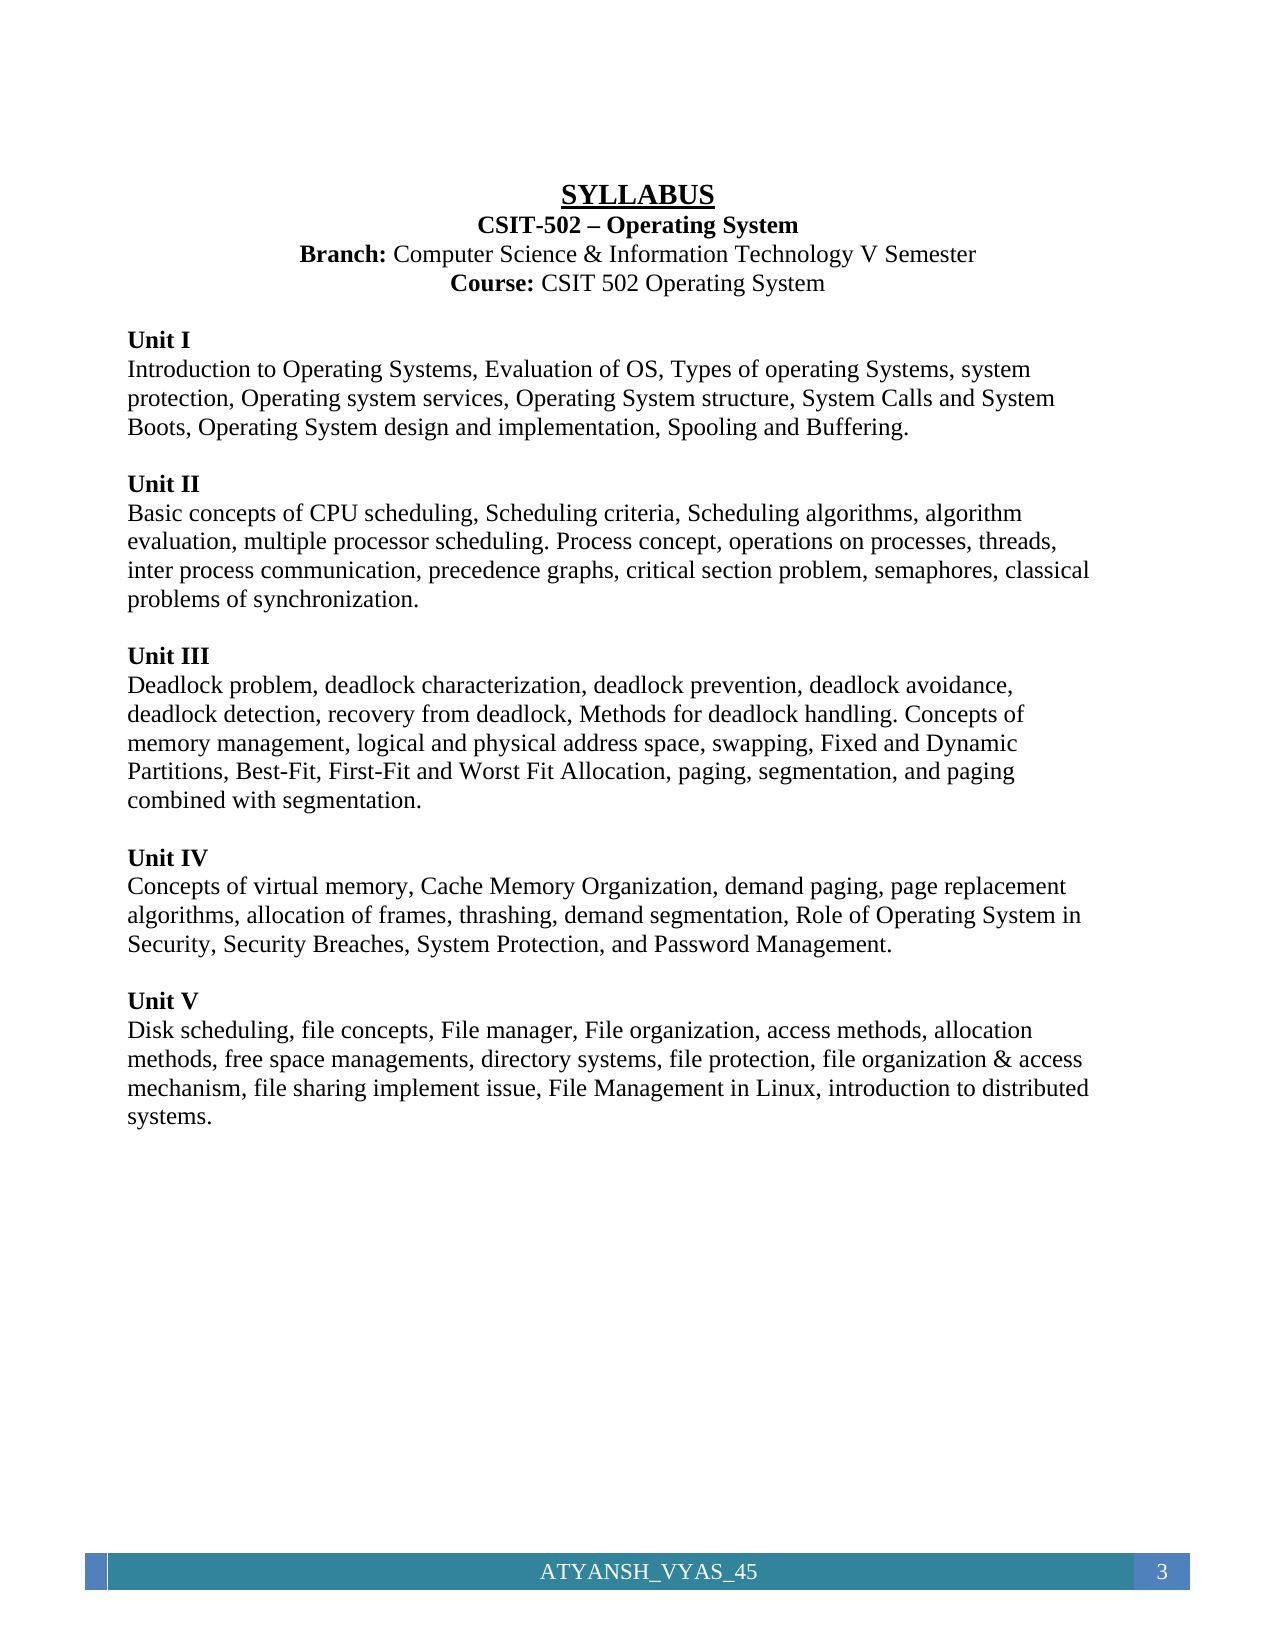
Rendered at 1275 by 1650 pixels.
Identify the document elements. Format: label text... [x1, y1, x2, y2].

text Introduction to Operating Systems, Evaluation of OS, Types of operating Systems, system [127, 354, 1231, 383]
text Branch: Computer Science & Information Technology V Semester [168, 239, 1108, 268]
text protection, Operating system services, Operating System structure, System Calls and System [127, 383, 1231, 412]
text algorithms, allocation of frames, thrashing, demand segmentation, Role of Operating System in [127, 900, 1231, 929]
text Security, Security Breaches, System Protection, and Password Management. [127, 929, 1231, 958]
text systems. [127, 1101, 1231, 1130]
subtitle SYLLABUS [168, 178, 1108, 211]
text Concepts of virtual memory, Cache Memory Organization, demand paging, page replacement [127, 871, 1231, 900]
text Boots, Operating System design and implementation, Spooling and Buffering. [127, 412, 1231, 440]
text Basic concepts of CPU scheduling, Scheduling criteria, Scheduling algorithms, algorithm [127, 498, 1231, 526]
text evaluation, multiple processor scheduling. Process concept, operations on processes, threads, [127, 526, 1231, 555]
text Course: CSIT 502 Operating System [167, 268, 1108, 297]
text Deadlock problem, deadlock characterization, deadlock prevention, deadlock avoidance, [127, 670, 1231, 699]
text mechanism, file sharing implement issue, File Management in Linux, introduction to distributed [127, 1073, 1231, 1101]
text deadlock detection, recovery from deadlock, Methods for deadlock handling. Concepts of [127, 699, 1231, 728]
text Unit II [127, 469, 1231, 498]
text inter process communication, precedence graphs, critical section problem, semaphores, classical [127, 555, 1231, 584]
text Unit III [127, 641, 1231, 670]
text memory management, logical and physical address space, swapping, Fixed and Dynamic [127, 728, 1231, 756]
text Unit IV [127, 843, 1231, 871]
text methods, free space managements, directory systems, file protection, file organization & access [127, 1044, 1231, 1073]
text Unit I [127, 325, 1231, 354]
text Disk scheduling, file concepts, File manager, File organization, access methods, allocation [127, 1015, 1231, 1044]
text problems of synchronization. [127, 584, 1231, 613]
subtitle CSIT-502 – Operating System [168, 211, 1108, 239]
text Partitions, Best-Fit, First-Fit and Worst Fit Allocation, paging, segmentation, and paging [127, 756, 1231, 785]
text combined with segmentation. [127, 785, 1231, 814]
text Unit V [127, 986, 1231, 1015]
